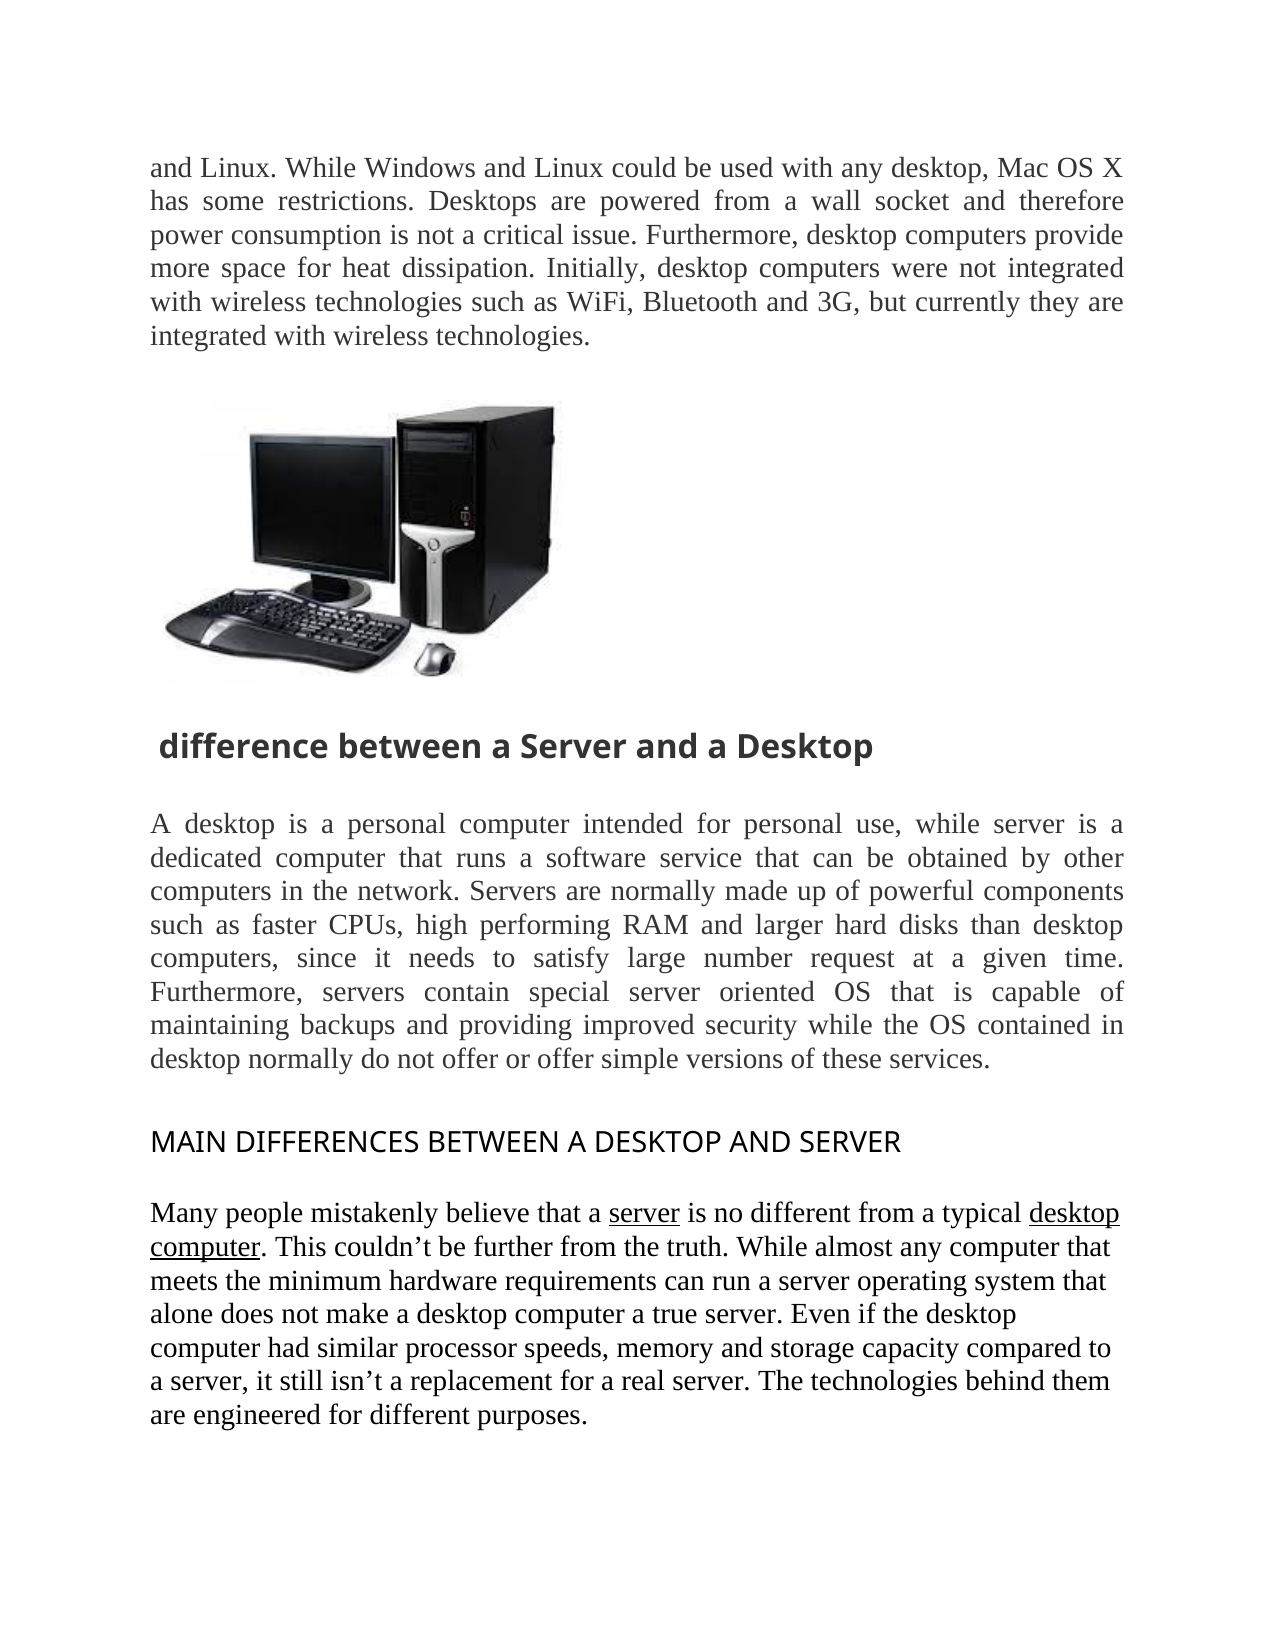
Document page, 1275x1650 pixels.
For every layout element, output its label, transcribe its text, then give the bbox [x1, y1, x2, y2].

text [150, 150, 1125, 351]
text difference between a Server and a Desktop [150, 723, 1125, 769]
subtitle MAIN DIFFERENCES BETWEEN A DESKTOP AND SERVER [150, 1121, 1125, 1161]
picture [150, 388, 566, 686]
text Many people mistakenly believe that a server is no different from a typical desktop computer. This couldn’t be further from the truth. While almost any computer that meets the minimum hardware requirements can run a server operating system that alone does not make a desktop computer a true server. Even if the desktop computer had similar processor speeds, memory and storage capacity compared to a server, it still isn’t a replacement for a real server. The technologies behind them are engineered for different purposes. [150, 1196, 1125, 1430]
text A desktop is a personal computer intended for personal use, while server is a dedicated computer that runs a software service that can be obtained by other computers in the network. Servers are normally made up of powerful components such as faster CPUs, high performing RAM and larger hard disks than desktop computers, since it needs to satisfy large number request at a given time. Furthermore, servers contain special server oriented OS that is capable of maintaining backups and providing improved security while the OS contained in desktop normally do not offer or offer simple versions of these services. [150, 806, 1125, 1074]
